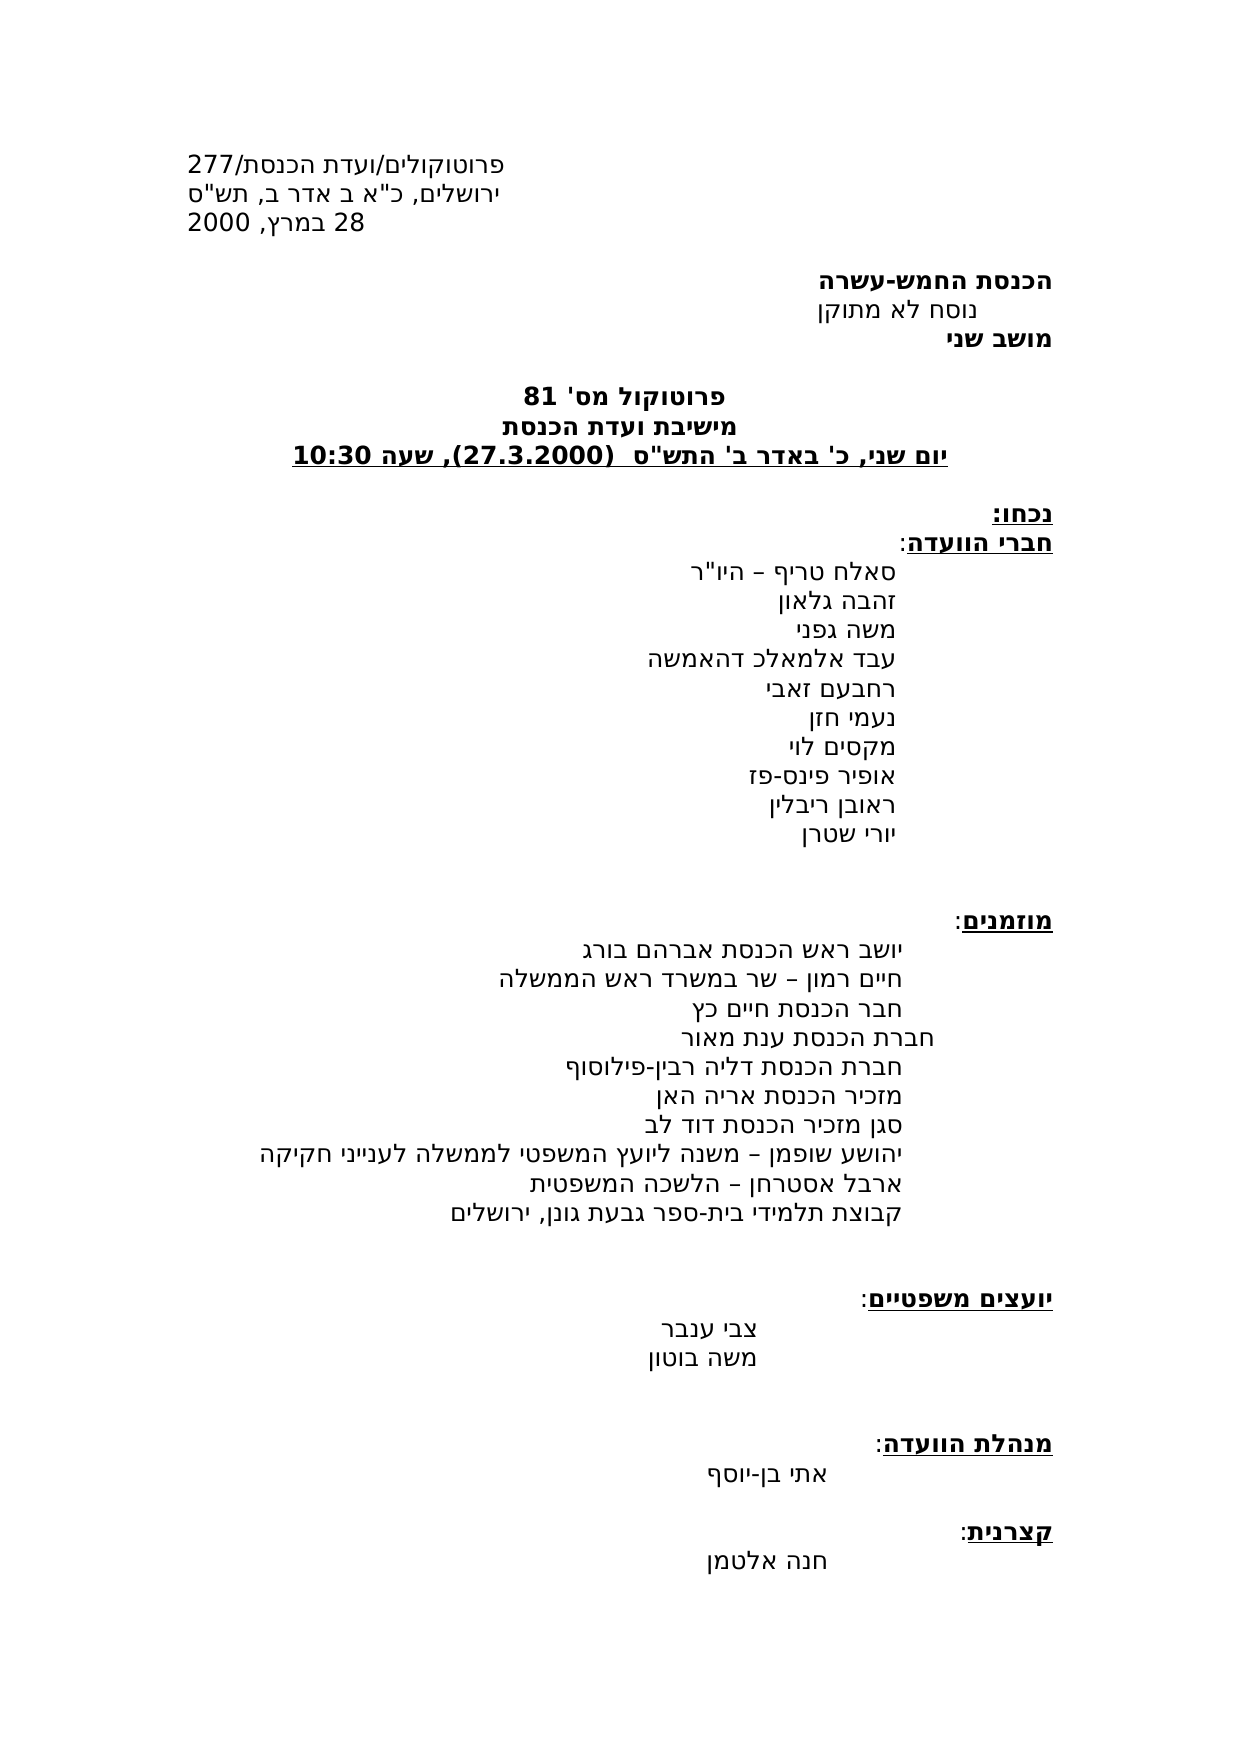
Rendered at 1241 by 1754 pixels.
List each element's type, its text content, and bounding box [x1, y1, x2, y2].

text סגן מזכיר הכנסת דוד לב [187, 1110, 1053, 1139]
text ירושלים, כ"א ב אדר ב, תש"ס [187, 179, 1053, 208]
text אתי בן-יוסף [187, 1459, 1053, 1488]
text מקסים לוי [187, 732, 1053, 761]
text חברי הוועדה: [187, 528, 1053, 557]
text זהבה גלאון [187, 586, 1053, 615]
text ראובן ריבלין [187, 790, 1053, 819]
text ארבל אסטרחן – הלשכה המשפטית [187, 1169, 1053, 1198]
text נעמי חזן [187, 703, 1053, 732]
text יום שני, כ' באדר ב' התש"ס (27.3.2000), שעה 10:30 [187, 441, 1053, 470]
text מושב שני [187, 324, 1053, 354]
text סאלח טריף – היו"ר [187, 557, 1053, 586]
text מוזמנים: [187, 906, 1053, 935]
text יורי שטרן [187, 819, 1053, 849]
text 28 במרץ, 2000 [187, 208, 1053, 237]
text צבי ענבר [187, 1314, 1053, 1343]
text עבד אלמאלכ דהאמשה [187, 644, 1053, 674]
text קבוצת תלמידי בית-ספר גבעת גונן, ירושלים [187, 1198, 1053, 1227]
text חנה אלטמן [187, 1546, 1053, 1575]
text משה בוטון [187, 1343, 1053, 1372]
text פרוטוקול מס' 81 [187, 382, 1053, 412]
text חברת הכנסת דליה רבין-פילוסוף [187, 1052, 1053, 1081]
text אופיר פינס-פז [187, 761, 1053, 790]
text חיים רמון – שר במשרד ראש הממשלה [187, 964, 1053, 994]
text יועצים משפטיים: [187, 1284, 1053, 1314]
text מישיבת ועדת הכנסת [187, 412, 1053, 441]
text נכחו: [187, 499, 1053, 528]
text משה גפני [187, 615, 1053, 644]
text רחבעם זאבי [187, 674, 1053, 703]
text יושב ראש הכנסת אברהם בורג [187, 935, 1053, 964]
text יהושע שופמן – משנה ליועץ המשפטי לממשלה לענייני חקיקה [187, 1139, 1053, 1169]
text פרוטוקולים/ועדת הכנסת/277 [187, 150, 1053, 179]
text חבר הכנסת חיים כץ [187, 994, 1053, 1023]
text מזכיר הכנסת אריה האן [187, 1081, 1053, 1110]
text מנהלת הוועדה: [187, 1429, 1053, 1459]
text קצרנית: [187, 1517, 1053, 1546]
text חברת הכנסת ענת מאור [187, 1023, 994, 1052]
text הכנסת החמש-עשרה נוסח לא מתוקן [187, 266, 1053, 324]
